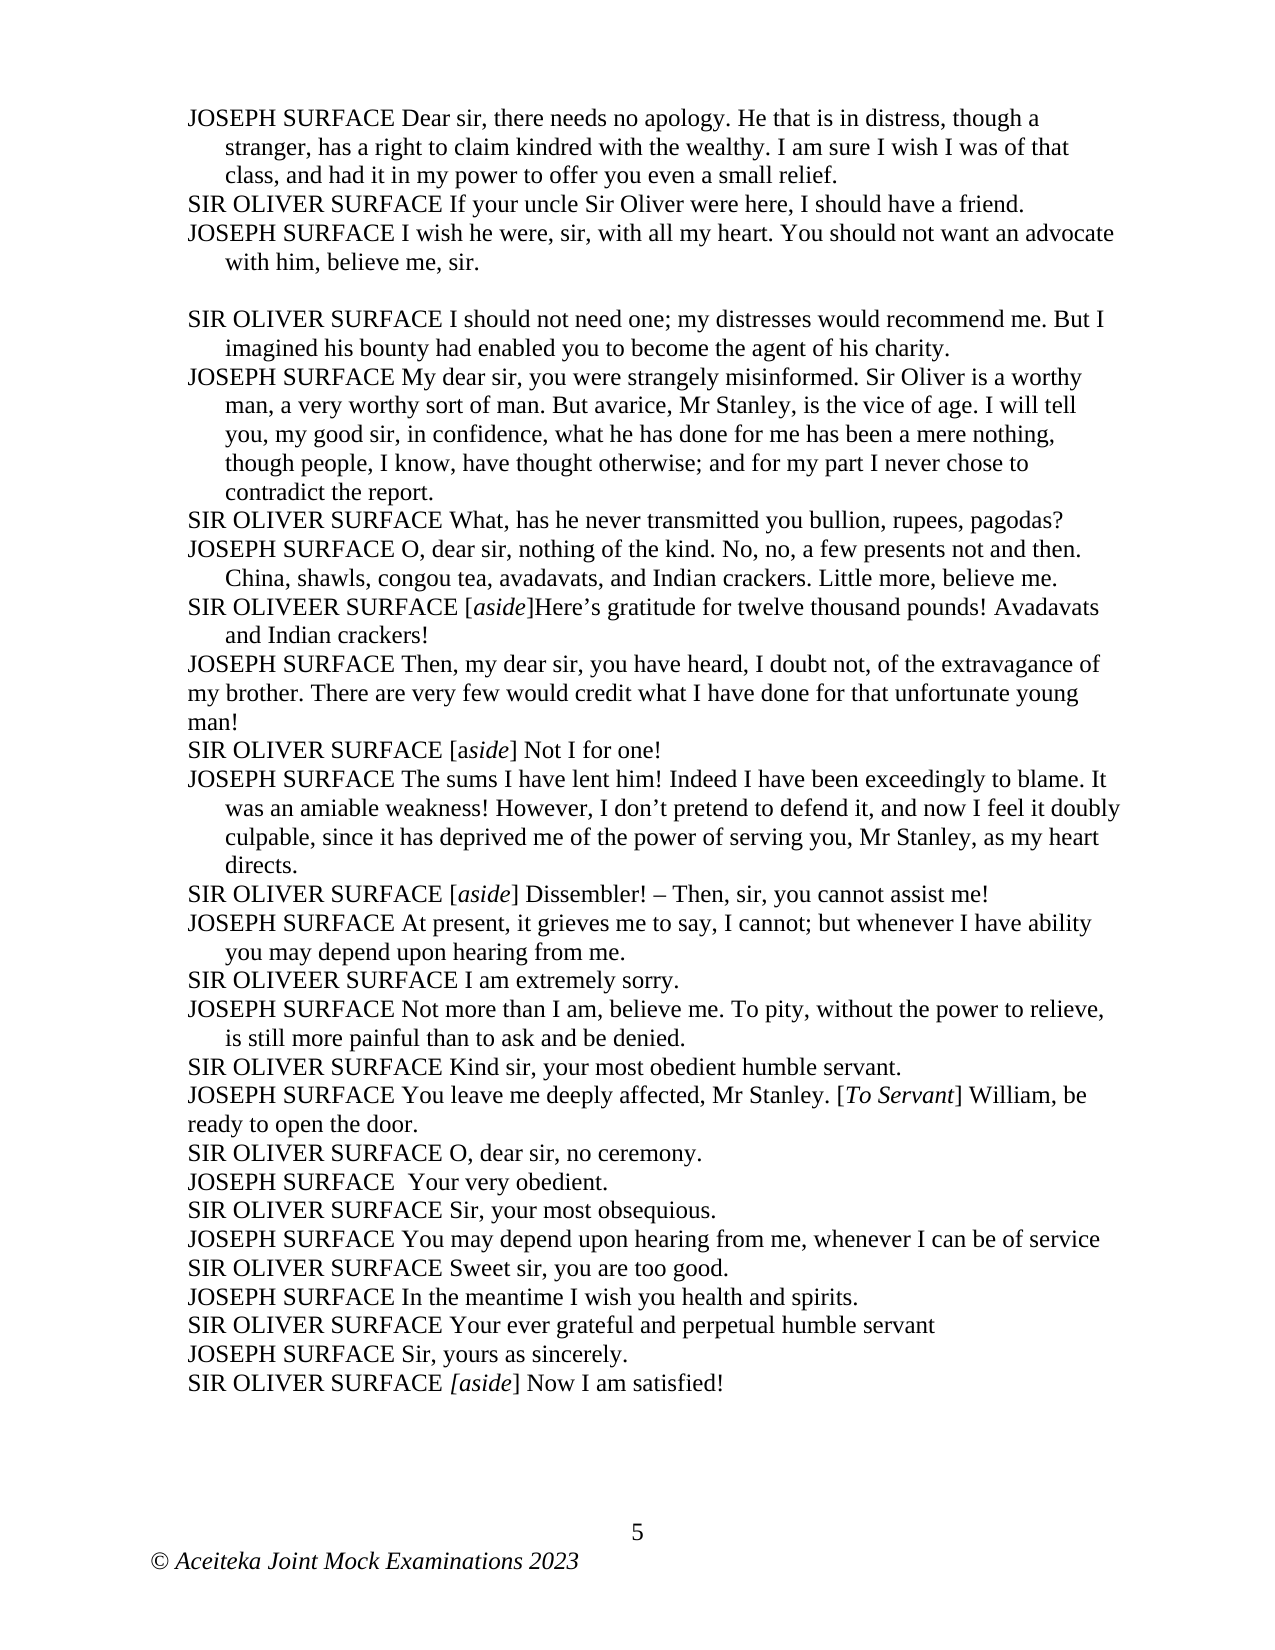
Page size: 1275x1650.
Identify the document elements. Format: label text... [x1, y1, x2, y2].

list stranger, has a right to claim kindred with the wealthy. I am sure I wish I was of that [187, 132, 1125, 161]
list JOSEPH SURFACE You may depend upon hearing from me, whenever I can be of service [187, 1224, 1125, 1253]
list was an amiable weakness! However, I don’t pretend to defend it, and now I feel it doubly [187, 793, 1125, 822]
list SIR OLIVER SURFACE [aside] Now I am satisfied! [187, 1368, 1125, 1397]
list is still more painful than to ask and be denied. [187, 1023, 1125, 1052]
list SIR OLIVER SURFACE [aside] Dissembler! – Then, sir, you cannot assist me! [187, 879, 1125, 908]
list SIR OLIVER SURFACE Sweet sir, you are too good. [187, 1253, 1125, 1282]
list SIR OLIVER SURFACE If your uncle Sir Oliver were here, I should have a friend. [187, 189, 1125, 218]
list JOSEPH SURFACE Sir, yours as sincerely. [187, 1339, 1125, 1368]
list JOSEPH SURFACE dear sir, there needs no apology. He that is in distress, though a [187, 103, 1125, 132]
list SIR OLIVER SURFACE What, has he never transmitted you bullion, rupees, pagodas? [187, 506, 1125, 534]
list China, shawls, congou tea, avadavats, and Indian crackers. Little more, believe me. [187, 563, 1125, 592]
list culpable, since it has deprived me of the power of serving you, Mr Stanley, as my heart [187, 822, 1125, 851]
list SIR OLIVER SURFACE I should not need one; my distresses would recommend me. But I [187, 304, 1125, 333]
list you may depend upon hearing from me. [187, 937, 1125, 966]
list imagined his bounty had enabled you to become the agent of his charity. [187, 333, 1125, 362]
list though people, I know, have thought otherwise; and for my part I never chose to [187, 448, 1125, 477]
list JOSEPH SURFACE O, dear sir, nothing of the kind. No, no, a few presents not and then. [187, 534, 1125, 563]
list JOSEPH SURFACE At present, it grieves me to say, I cannot; but whenever I have ability [187, 908, 1125, 937]
list SIR OLIVER SURFACE [aside] Not I for one! [187, 736, 1125, 764]
list contradict the report. [187, 477, 1125, 506]
list JOSEPH SURFACE Then, my dear sir, you have heard, I doubt not, of the extravagance of my brother. There are very few would credit what I have done for that unfortunate young man! [187, 649, 1125, 736]
list JOSEPH SURFACE My dear sir, you were strangely misinformed. Sir Oliver is a worthy [187, 362, 1125, 391]
list JOSEPH SURFACE In the meantime I wish you health and spirits. [187, 1282, 1125, 1311]
list JOSEPH SURFACE Your very obedient. [187, 1167, 1125, 1196]
list SIR OLIVER SURFACE O, dear sir, no ceremony. [187, 1138, 1125, 1167]
list JOSEPH SURFACE I wish he were, sir, with all my heart. You should not want an advocate [187, 218, 1125, 247]
list SIR OLIVER SURFACE Sir, your most obsequious. [187, 1196, 1125, 1224]
list SIR OLIVER SURFACE Your ever grateful and perpetual humble servant [187, 1311, 1125, 1339]
list JOSEPH SURFACE The sums I have lent him! Indeed I have been exceedingly to blame. It [187, 764, 1125, 793]
list and Indian crackers! [187, 621, 1125, 649]
list directs. [187, 851, 1125, 879]
list SIR OLIVER SURFACE Kind sir, your most obedient humble servant. [187, 1052, 1125, 1081]
list man, a very worthy sort of man. But avarice, Mr Stanley, is the vice of age. I will tell [187, 391, 1125, 419]
list SIR OLIVEER SURFACE I am extremely sorry. [187, 966, 1125, 994]
list SIR OLIVEER SURFACE [aside]Here’s gratitude for twelve thousand pounds! Avadavats [187, 592, 1125, 621]
list JOSEPH SURFACE Not more than I am, believe me. To pity, without the power to relieve, [187, 994, 1125, 1023]
list you, my good sir, in confidence, what he has done for me has been a mere nothing, [187, 419, 1125, 448]
list JOSEPH SURFACE You leave me deeply affected, Mr Stanley. [To Servant] William, be ready to open the door. [187, 1081, 1125, 1138]
list class, and had it in my power to offer you even a small relief. [187, 161, 1125, 189]
list with him, believe me, sir. [187, 247, 1125, 276]
